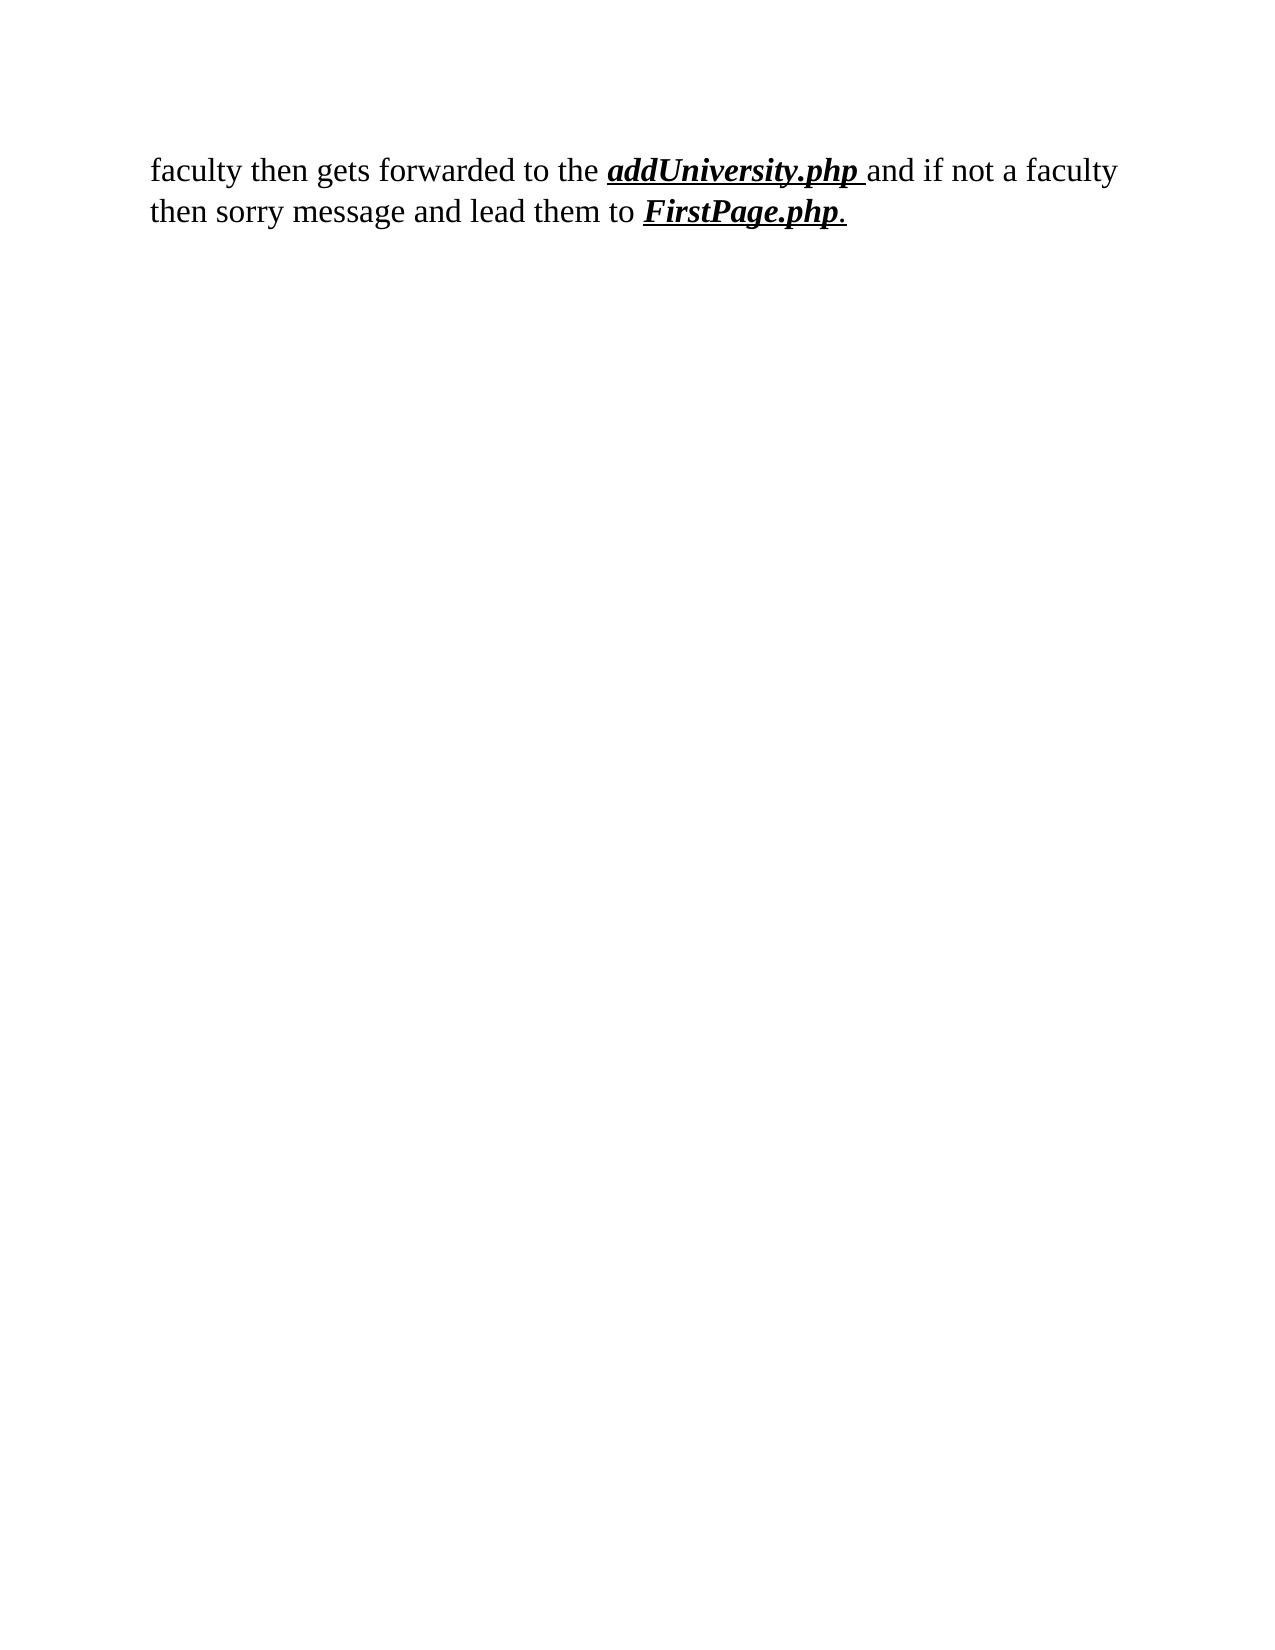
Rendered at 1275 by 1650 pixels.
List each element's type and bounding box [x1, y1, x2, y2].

text [150, 150, 1125, 230]
